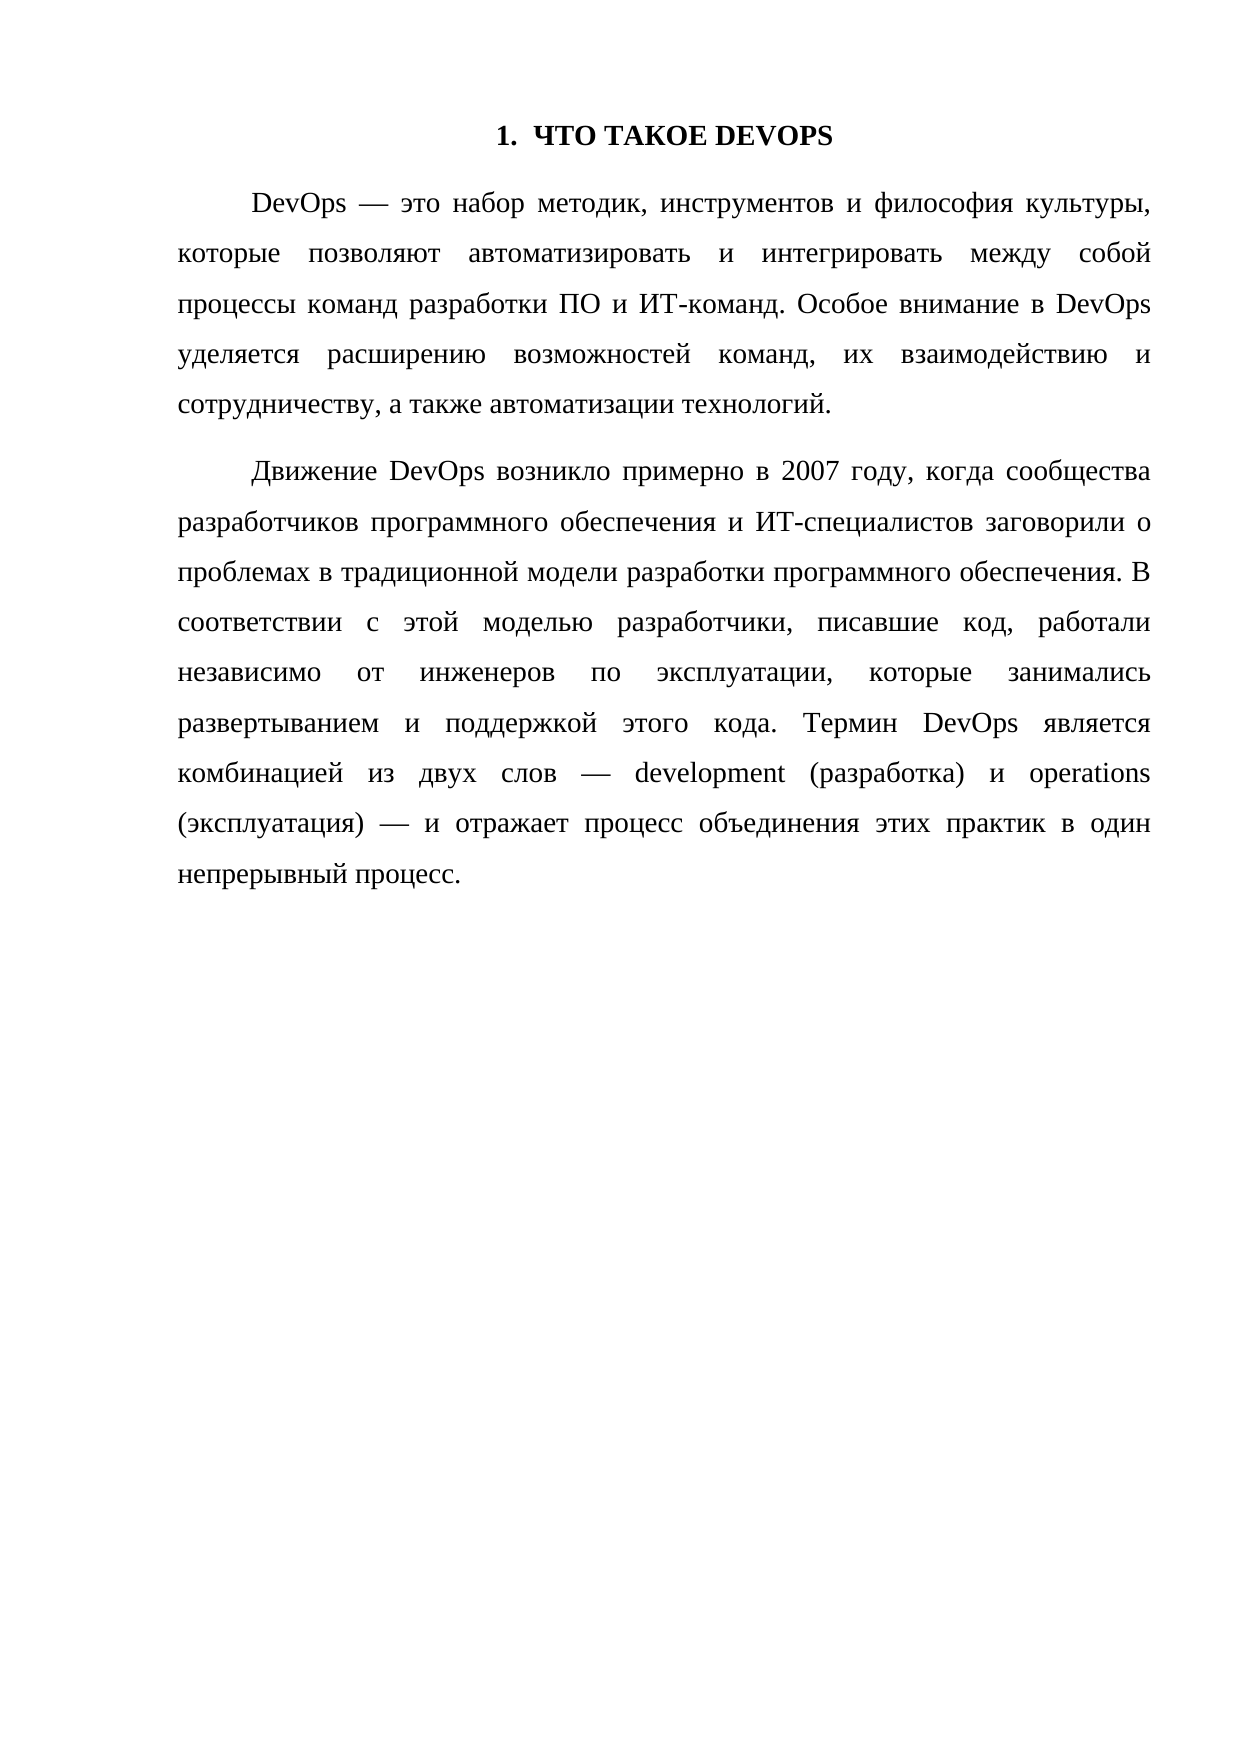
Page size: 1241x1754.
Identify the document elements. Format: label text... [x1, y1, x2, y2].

text DevOps — это набор методик, инструментов и философия культуры, которые позволяют автоматизировать и интегрировать между собой процессы команд разработки ПО и ИТ‑команд. Особое внимание в DevOps уделяется расширению возможностей команд, их взаимодействию и сотрудничеству, а также автоматизации технологий. [177, 185, 1152, 420]
text Движение DevOps возникло примерно в 2007 году, когда сообщества разработчиков программного обеспечения и ИТ-специалистов заговорили о проблемах в традиционной модели разработки программного обеспечения. В соответствии с этой моделью разработчики, писавшие код, работали независимо от инженеров по эксплуатации, которые занимались развертыванием и поддержкой этого кода. Термин DevOps является комбинацией из двух слов — development (разработка) и operations (эксплуатация) — и отражает процесс объединения этих практик в один непрерывный процесс. [177, 453, 1152, 889]
subtitle ЧТО ТАКОЕ DEVOPS [177, 118, 1152, 152]
